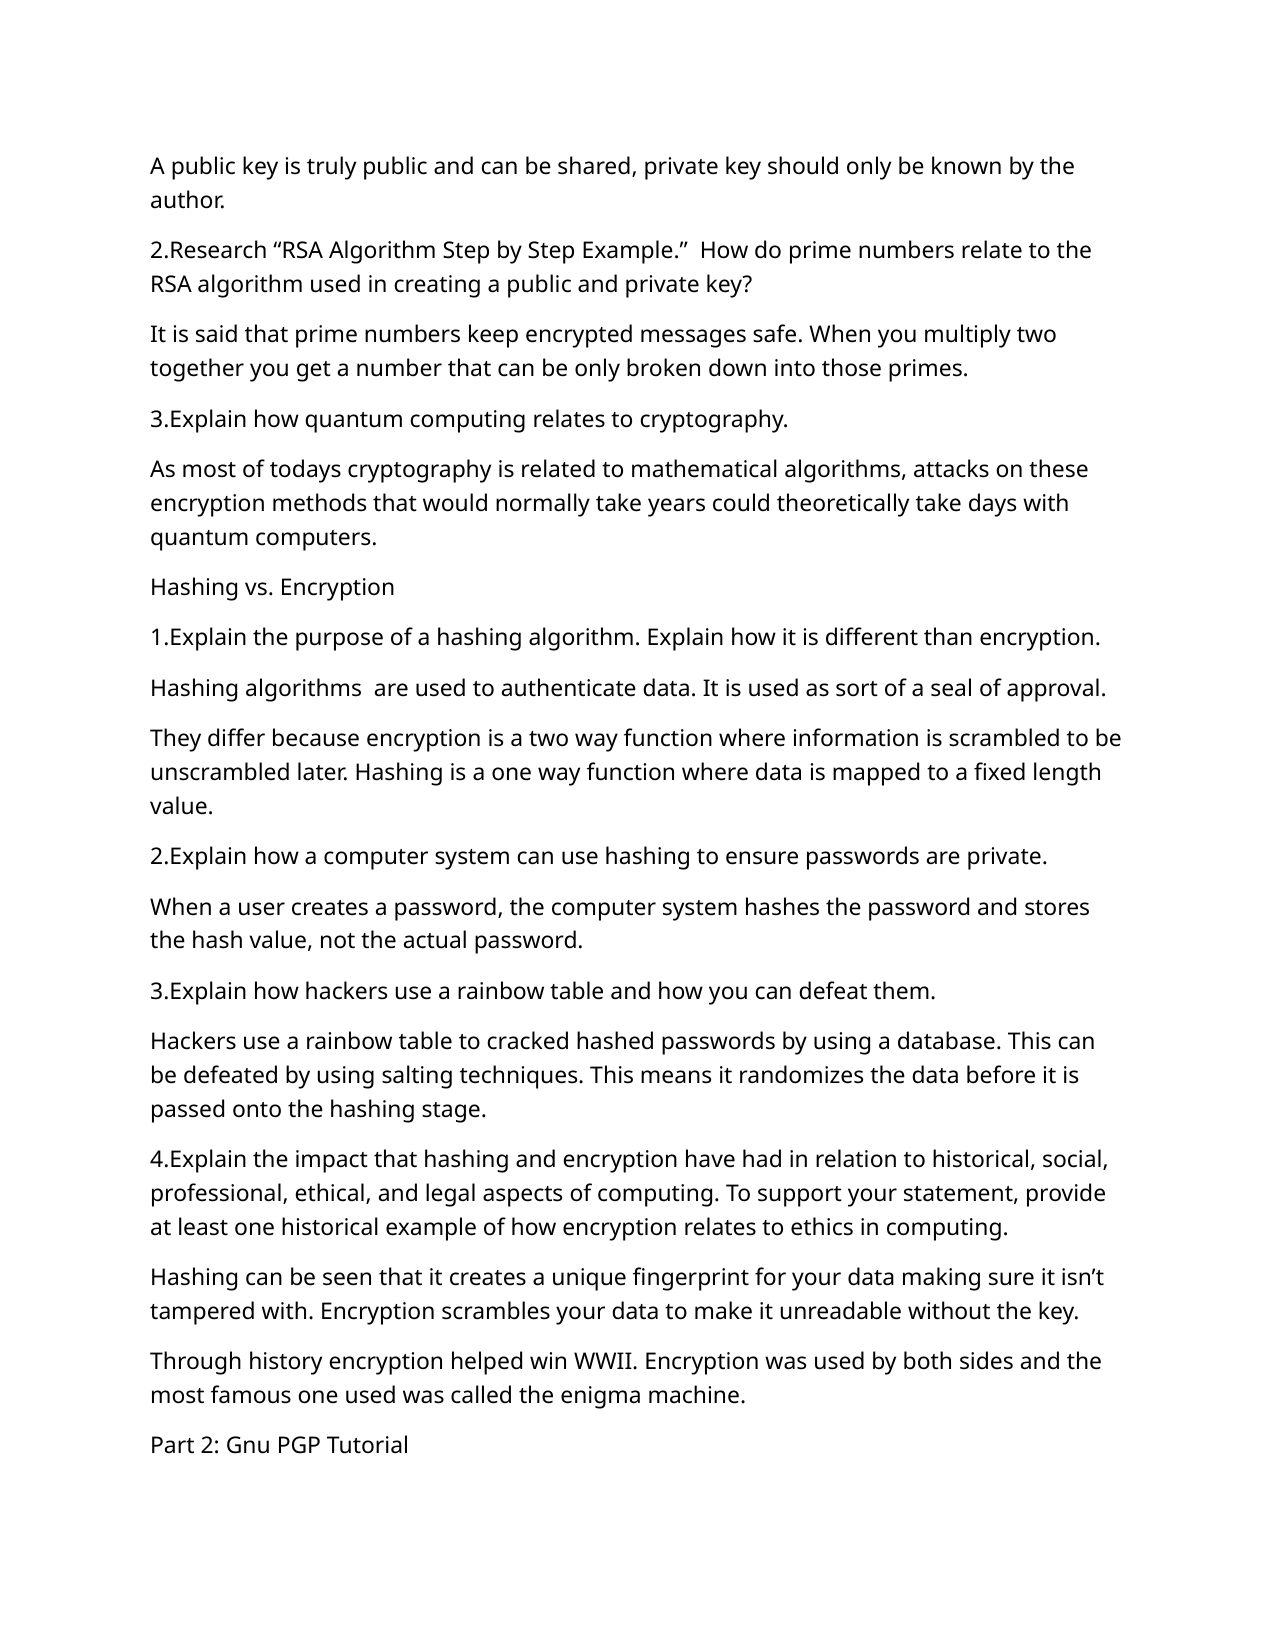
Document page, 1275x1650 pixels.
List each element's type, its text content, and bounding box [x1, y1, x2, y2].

text 2.Explain how a computer system can use hashing to ensure passwords are private. [150, 840, 1125, 871]
text When a user creates a password, the computer system hashes the password and stores the hash value, not the actual password. [150, 890, 1125, 955]
text 2.Research “RSA Algorithm Step by Step Example.” How do prime numbers relate to the RSA algorithm used in creating a public and private key? [150, 234, 1125, 299]
text It is said that prime numbers keep encrypted messages safe. When you multiply two together you get a number that can be only broken down into those primes. [150, 318, 1125, 383]
text Hashing vs. Encryption [150, 571, 1125, 602]
text Hashing can be seen that it creates a unique fingerprint for your data making sure it isn’t tampered with. Encryption scrambles your data to make it unreadable without the key. [150, 1261, 1125, 1326]
text A public key is truly public and can be shared, private key should only be known by the author. [150, 150, 1125, 215]
text 3.Explain how hackers use a rainbow table and how you can defeat them. [150, 974, 1125, 1006]
text 4.Explain the impact that hashing and encryption have had in relation to historical, social, professional, ethical, and legal aspects of computing. To support your statement, provide at least one historical example of how encryption relates to ethics in computing. [150, 1143, 1125, 1242]
text 3.Explain how quantum computing relates to cryptography. [150, 402, 1125, 434]
text Through history encryption helped win WWII. Encryption was used by both sides and the most famous one used was called the enigma machine. [150, 1345, 1125, 1410]
text Hashing algorithms are used to authenticate data. It is used as sort of a seal of approval. [150, 672, 1125, 703]
text 1.Explain the purpose of a hashing algorithm. Explain how it is different than encryption. [150, 621, 1125, 652]
text Hackers use a rainbow table to cracked hashed passwords by using a database. This can be defeated by using salting techniques. This means it randomizes the data before it is passed onto the hashing stage. [150, 1025, 1125, 1124]
text They differ because encryption is a two way function where information is scrambled to be unscrambled later. Hashing is a one way function where data is mapped to a fixed length value. [150, 722, 1125, 821]
text Part 2: Gnu PGP Tutorial [150, 1429, 1125, 1460]
text As most of todays cryptography is related to mathematical algorithms, attacks on these encryption methods that would normally take years could theoretically take days with quantum computers. [150, 453, 1125, 552]
